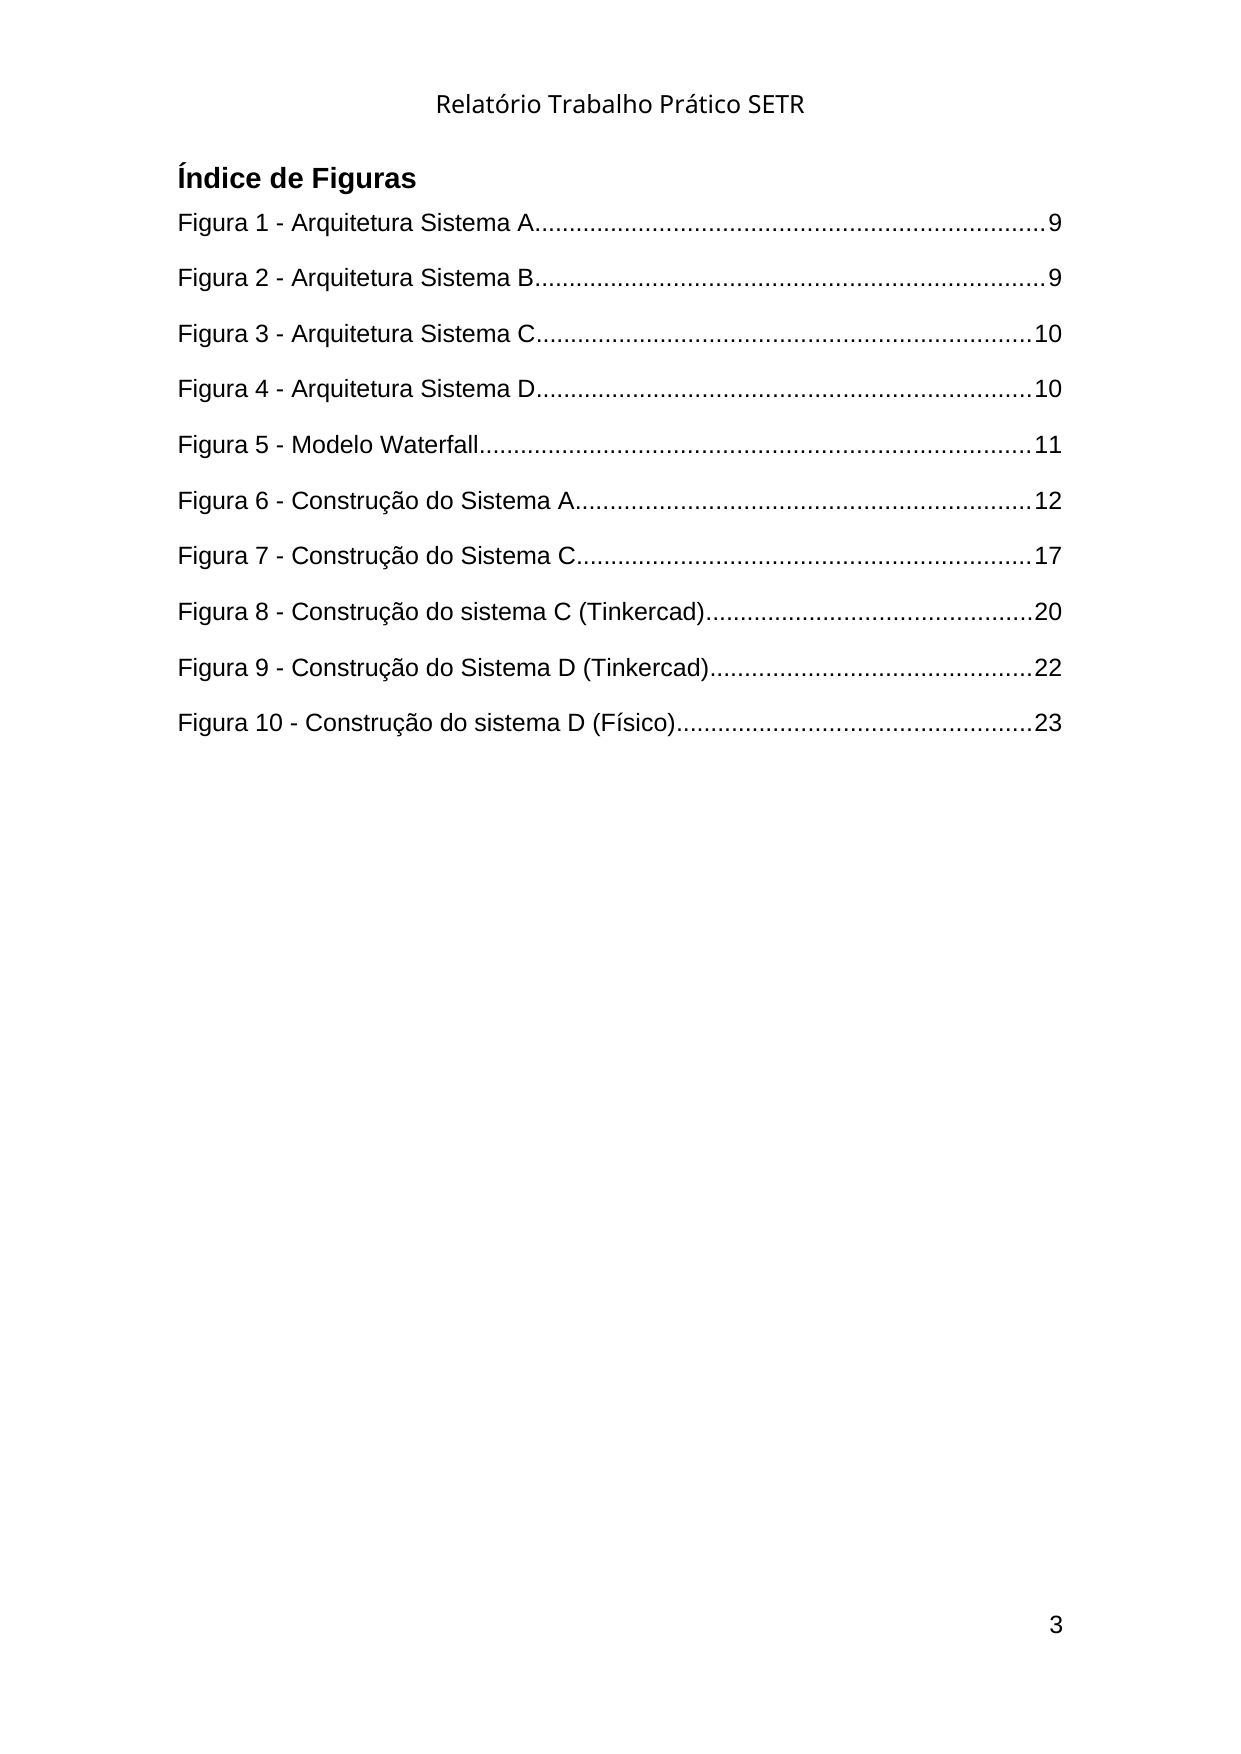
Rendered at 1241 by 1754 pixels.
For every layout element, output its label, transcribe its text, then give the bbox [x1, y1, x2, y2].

subtitle Índice de Figuras [177, 162, 1063, 195]
text Figura 3 - Arquitetura Sistema C 10 [177, 319, 1063, 348]
text Figura 5 - Modelo Waterfall 11 [177, 430, 1063, 459]
text Figura 4 - Arquitetura Sistema D 10 [177, 374, 1063, 403]
text Figura 7 - Construção do Sistema C 17 [177, 541, 1063, 570]
text Figura 8 - Construção do sistema C (Tinkercad) 20 [177, 597, 1063, 626]
text Figura 1 - Arquitetura Sistema A 9 [177, 208, 1063, 236]
text Figura 9 - Construção do Sistema D (Tinkercad) 22 [177, 653, 1063, 681]
text Figura 6 - Construção do Sistema A 12 [177, 486, 1063, 514]
text Figura 10 - Construção do sistema D (Físico) 23 [177, 708, 1063, 737]
text Figura 2 - Arquitetura Sistema B 9 [177, 263, 1063, 292]
